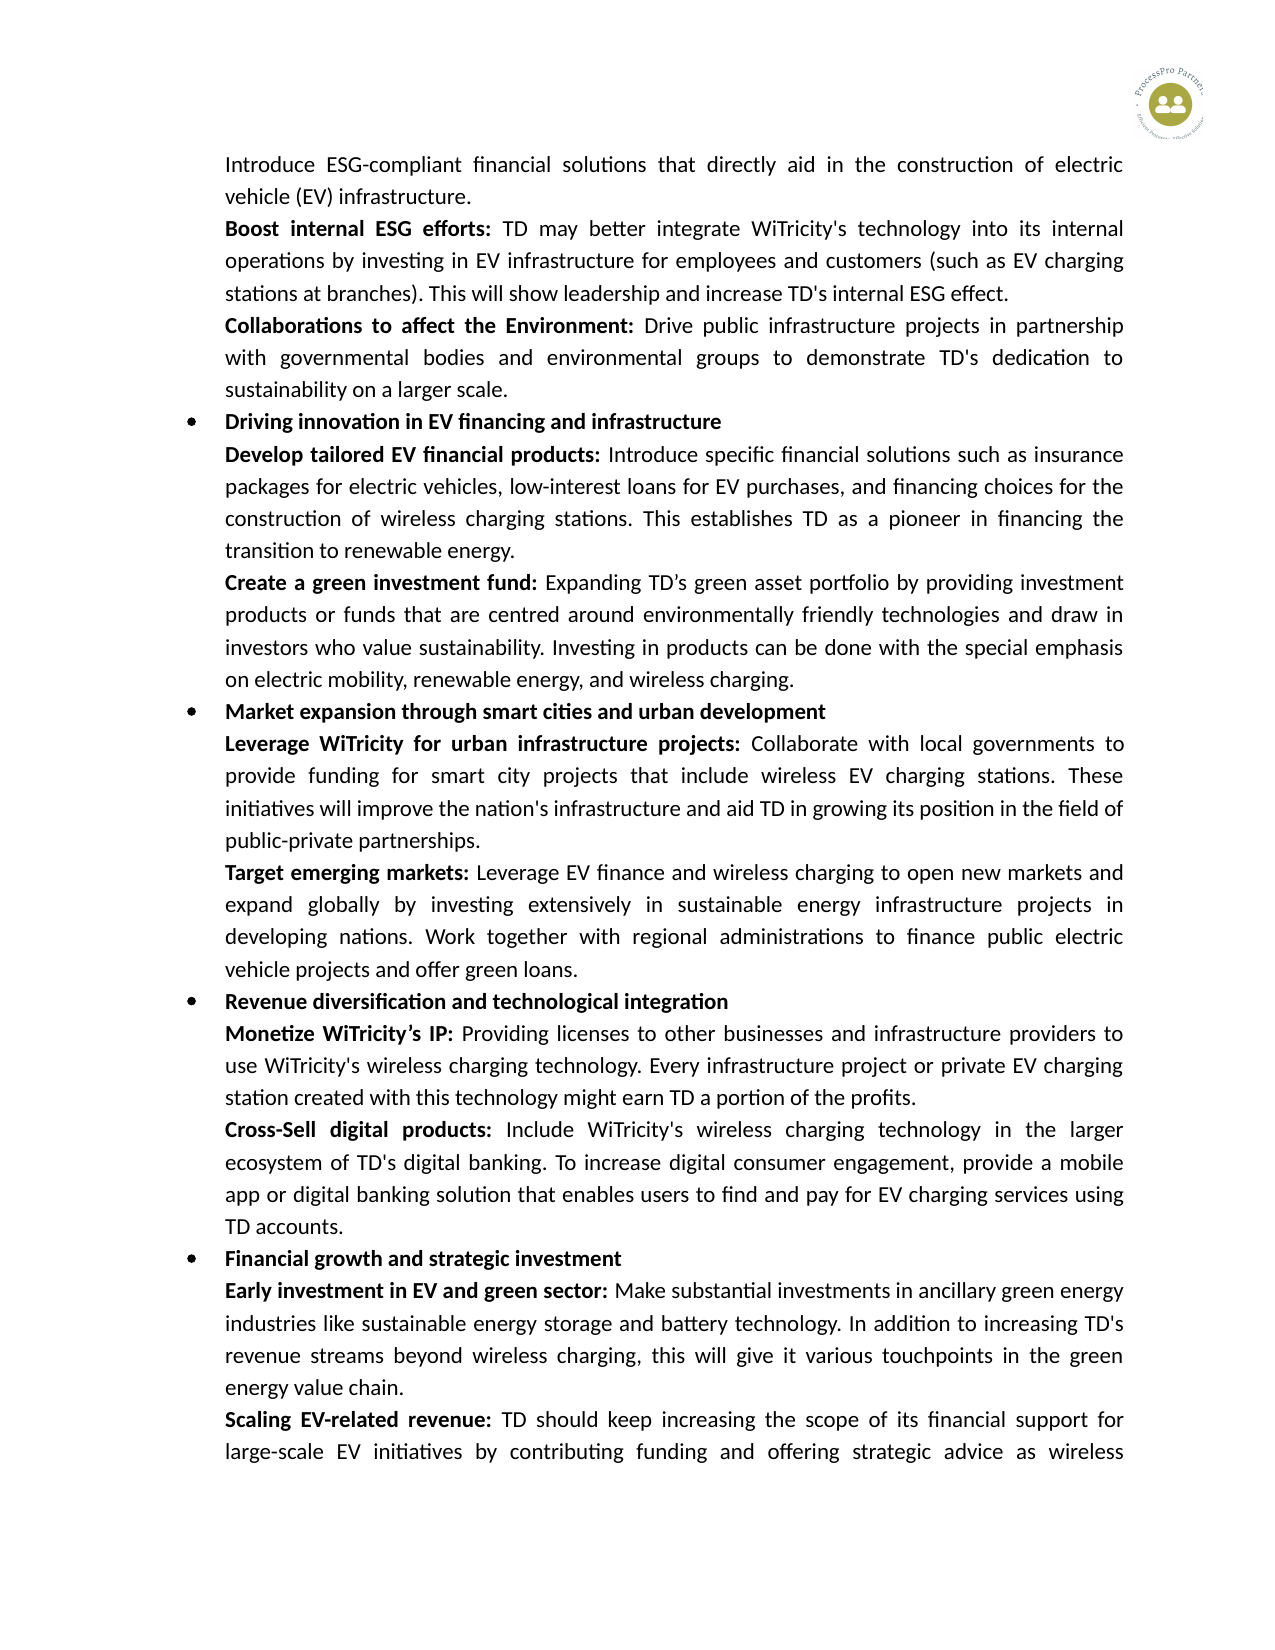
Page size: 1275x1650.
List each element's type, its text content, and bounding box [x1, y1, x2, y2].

text Create a green investment fund: Expanding TD’s green asset portfolio by providing investment products or funds that are centred around environmentally friendly technologies and draw in investors who value sustainability. Investing in products can be done with the special emphasis on electric mobility, renewable energy, and wireless charging. [225, 568, 1125, 693]
list Driving innovation in EV financing and infrastructure [187, 407, 1125, 436]
text Leverage WiTricity for urban infrastructure projects: Collaborate with local governments to provide funding for smart city projects that include wireless EV charging stations. These initiatives will improve the nation's infrastructure and aid TD in growing its position in the field of public-private partnerships. [225, 729, 1125, 854]
list Revenue diversification and technological integration [187, 987, 1125, 1015]
text Develop tailored EV financial products: Introduce specific financial solutions such as insurance packages for electric vehicles, low-interest loans for EV purchases, and financing choices for the construction of wireless charging stations. This establishes TD as a pioneer in financing the transition to renewable energy. [225, 440, 1125, 564]
picture [1134, 66, 1208, 142]
text Target emerging markets: Leverage EV finance and wireless charging to open new markets and expand globally by investing extensively in sustainable energy infrastructure projects in developing nations. Work together with regional administrations to finance public electric vehicle projects and offer green loans. [225, 858, 1125, 983]
text Monetize WiTricity’s IP: Providing licenses to other businesses and infrastructure providers to use WiTricity's wireless charging technology. Every infrastructure project or private EV charging station created with this technology might earn TD a portion of the profits. [225, 1019, 1125, 1111]
text Boost internal ESG efforts: TD may better integrate WiTricity's technology into its internal operations by investing in EV infrastructure for employees and customers (such as EV charging stations at branches). This will show leadership and increase TD's internal ESG effect. [225, 214, 1125, 307]
text Cross-Sell digital products: Include WiTricity's wireless charging technology in the larger ecosystem of TD's digital banking. To increase digital consumer engagement, provide a mobile app or digital banking solution that enables users to find and pay for EV charging services using TD accounts. [225, 1116, 1125, 1240]
text Collaborations to affect the Environment: Drive public infrastructure projects in partnership with governmental bodies and environmental groups to demonstrate TD's dedication to sustainability on a larger scale. [225, 311, 1125, 403]
list Financial growth and strategic investment [187, 1244, 1125, 1272]
list Market expansion through smart cities and urban development [187, 697, 1125, 725]
text Early investment in EV and green sector: Make substantial investments in ancillary green energy industries like sustainable energy storage and battery technology. In addition to increasing TD's revenue streams beyond wireless charging, this will give it various touchpoints in the green energy value chain. [225, 1277, 1125, 1401]
